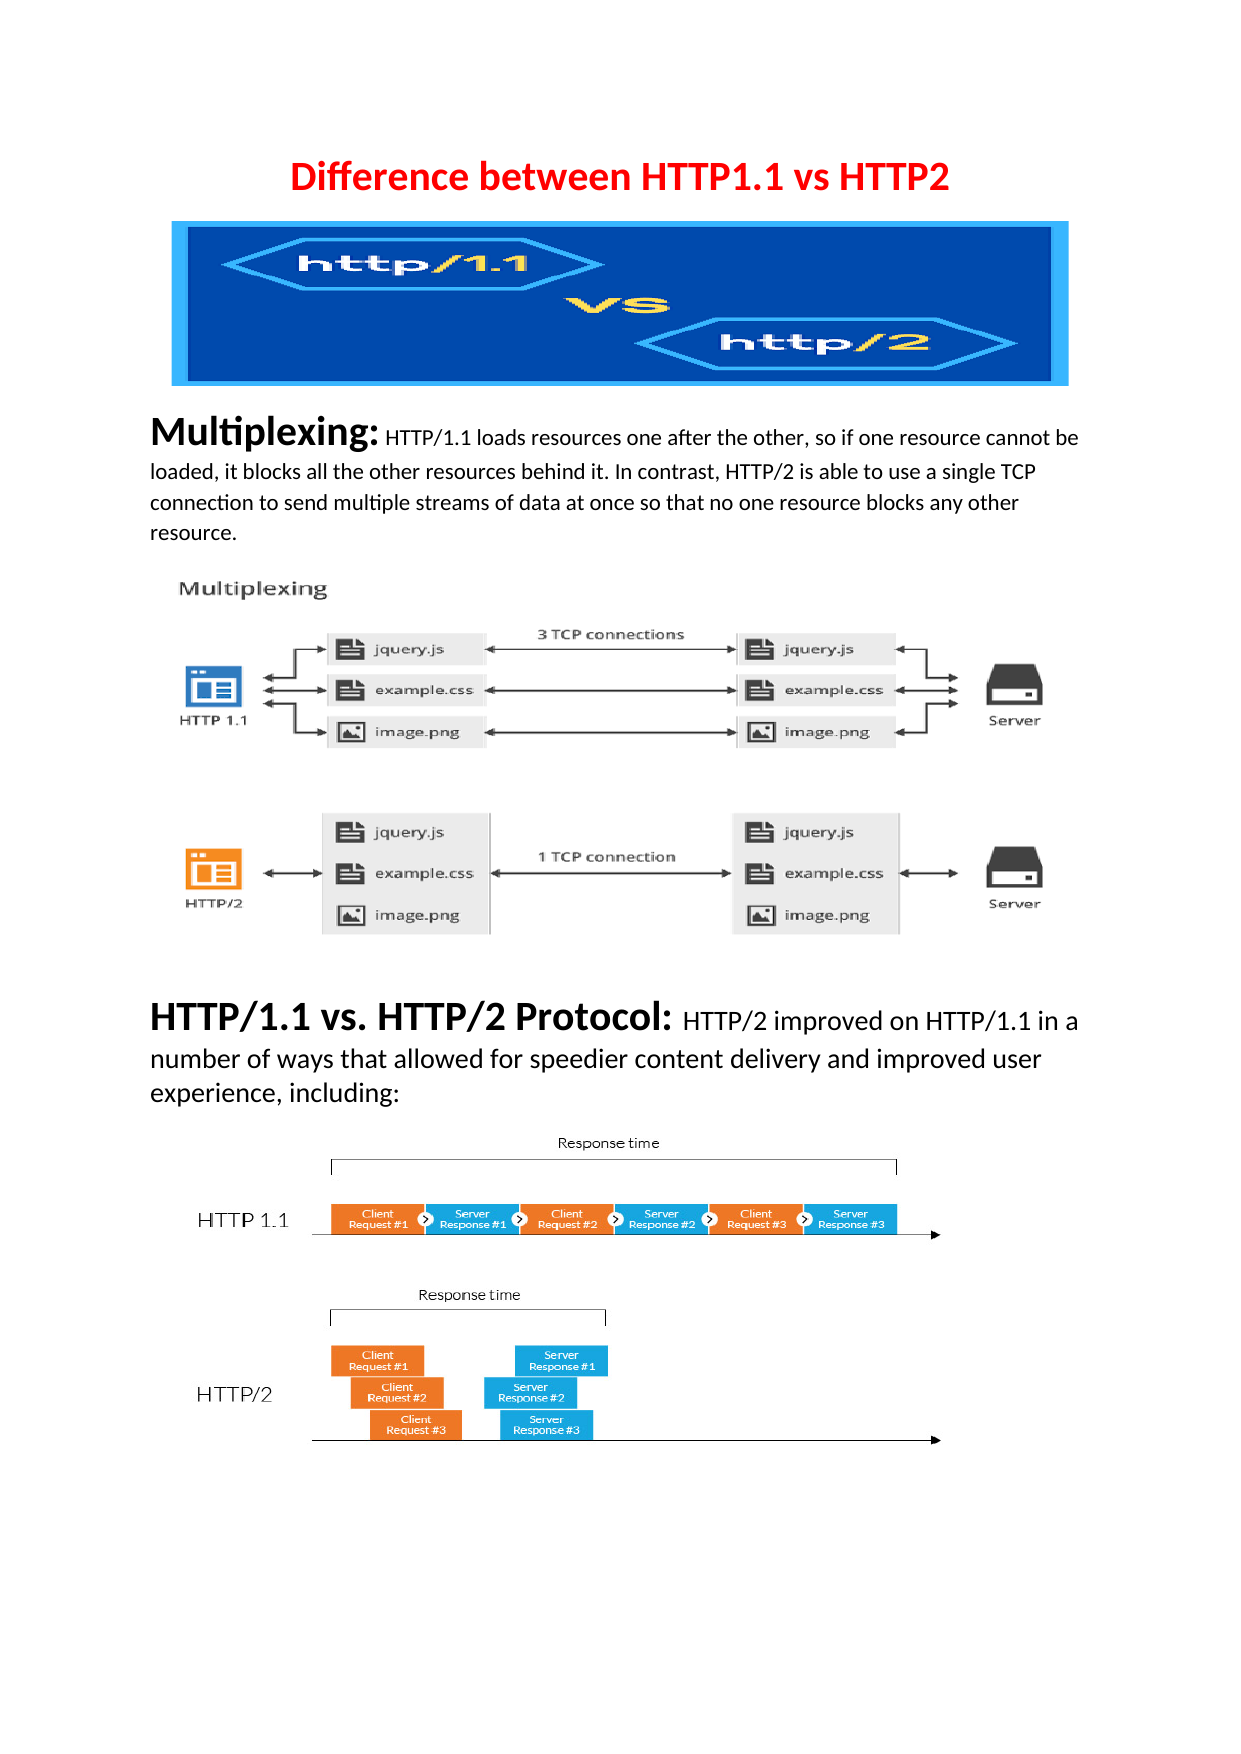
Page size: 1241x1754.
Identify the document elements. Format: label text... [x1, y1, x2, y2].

picture [171, 221, 1069, 386]
text HTTP/1.1 vs. HTTP/2 Protocol: HTTP/2 improved on HTTP/1.1 in a number of ways that allowed for speedier content delivery and improved user experience, including: [150, 990, 1090, 1109]
text Multiplexing: HTTP/1.1 loads resources one after the other, so if one resource cannot be loaded, it blocks all the other resources behind it. In contrast, HTTP/2 is able to use a single TCP connection to send multiple streams of data at once so that no one resource blocks any other resource. [150, 404, 1090, 546]
picture [150, 564, 1091, 971]
text Difference between HTTP1.1 vs HTTP2 [150, 150, 1090, 201]
picture [150, 1109, 997, 1477]
